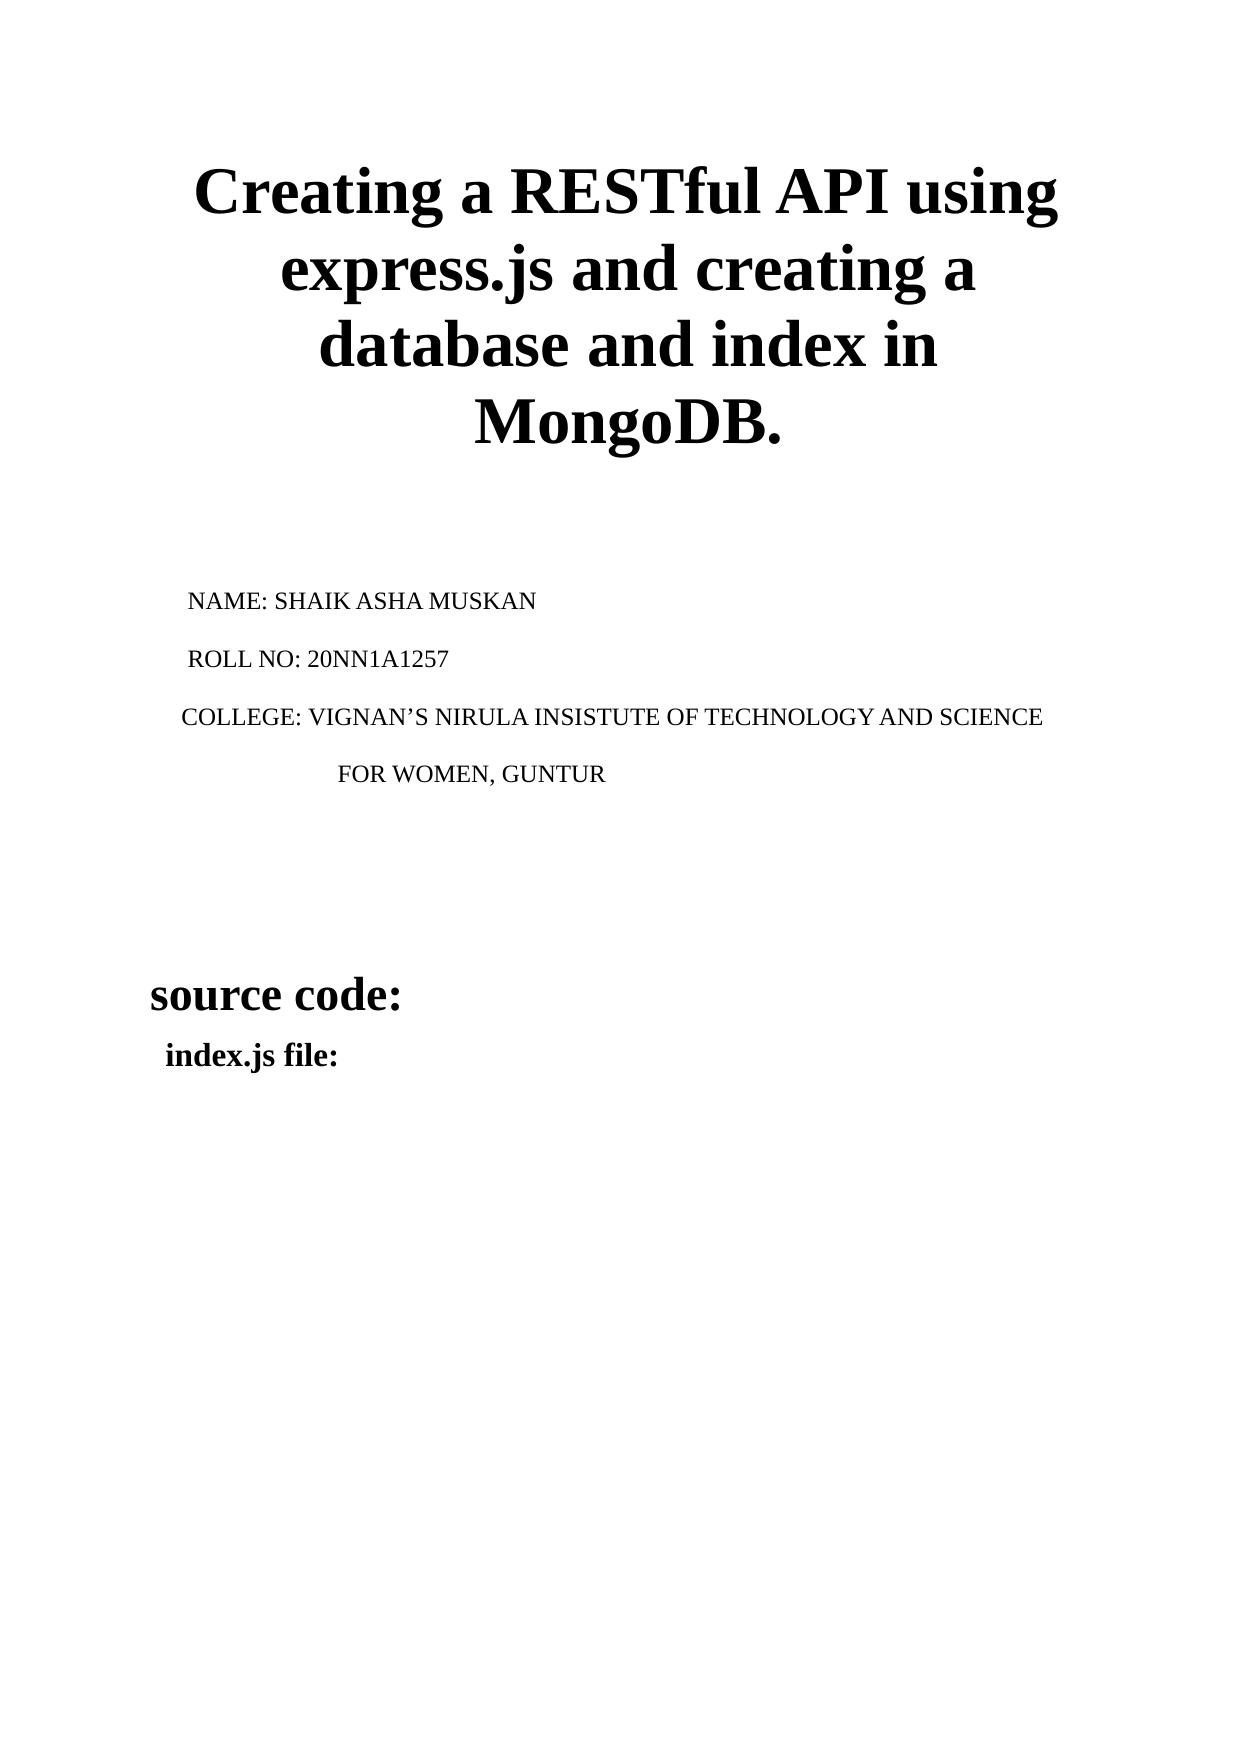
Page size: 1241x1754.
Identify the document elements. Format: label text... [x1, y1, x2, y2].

text COLLEGE: VIGNAN’S NIRULA INSISTUTE OF TECHNOLOGY AND SCIENCE [150, 702, 1097, 730]
text NAME: SHAIK ASHA MUSKAN [150, 586, 1097, 615]
text FOR WOMEN, GUNTUR [150, 759, 1097, 788]
text index.js file: [148, 1035, 1097, 1073]
text source code: [150, 966, 1097, 1021]
text Creating a RESTful API using express.js and creating a database and index in MongoDB. [155, 151, 1097, 458]
text ROLL NO: 20NN1A1257 [150, 644, 1097, 673]
